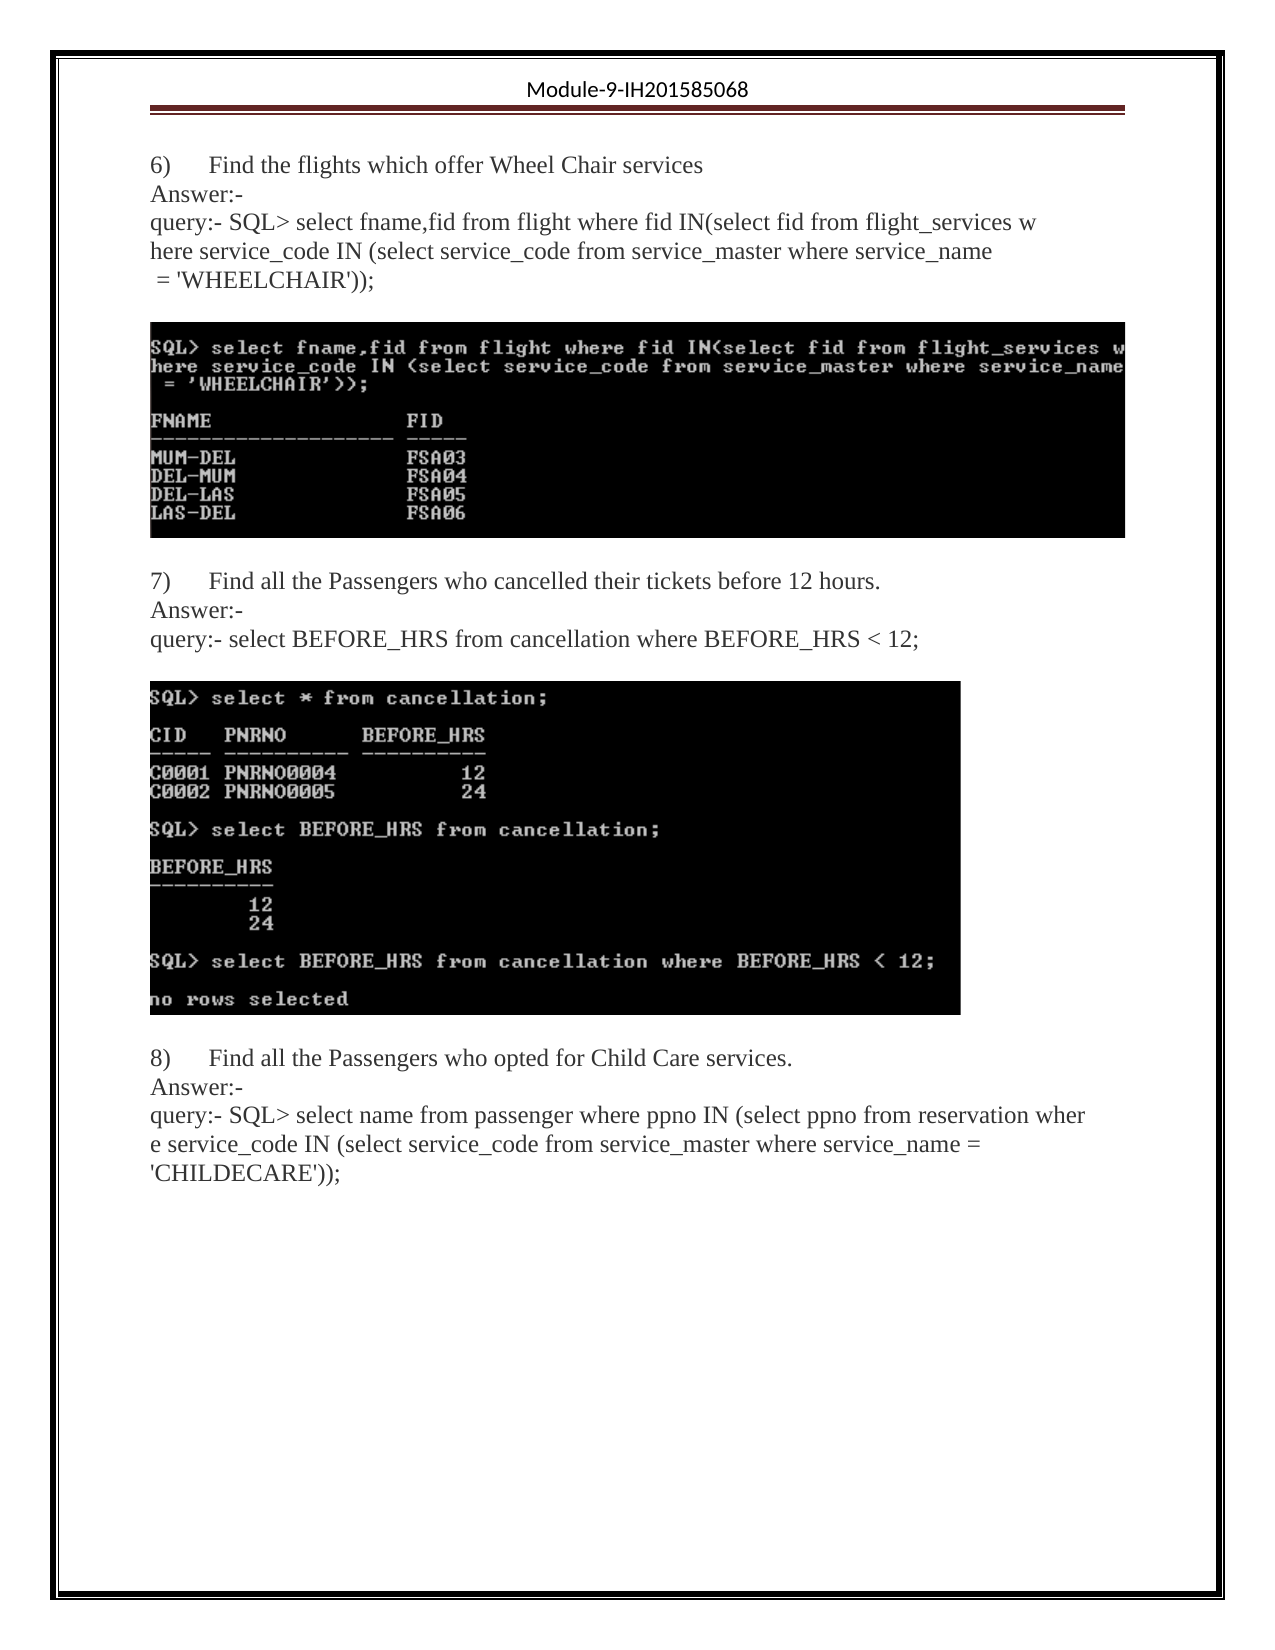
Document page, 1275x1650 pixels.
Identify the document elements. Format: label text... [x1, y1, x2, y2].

text here service_code IN (select service_code from service_master where service_name [150, 236, 1125, 265]
text Answer:- [150, 595, 1125, 624]
text 7) Find all the Passengers who cancelled their tickets before 12 hours. [150, 566, 1125, 595]
text 'CHILDECARE')); [150, 1158, 1125, 1187]
text Answer:- [150, 1072, 1125, 1101]
picture [150, 681, 961, 1015]
text = 'WHEELCHAIR')); [150, 265, 1125, 294]
text 8) Find all the Passengers who opted for Child Care services. [150, 1043, 1125, 1072]
text query:- SQL> select name from passenger where ppno IN (select ppno from reservation wher [150, 1101, 1125, 1129]
text query:- SQL> select fname,fid from flight where fid IN(select fid from flight_services w [150, 207, 1125, 236]
text e service_code IN (select service_code from service_master where service_name = [150, 1129, 1125, 1158]
text Answer:- [150, 179, 1125, 207]
text query:- select BEFORE_HRS from cancellation where BEFORE_HRS < 12; [150, 624, 1125, 652]
picture [150, 322, 1125, 538]
text 6) Find the flights which offer Wheel Chair services [150, 150, 1125, 179]
